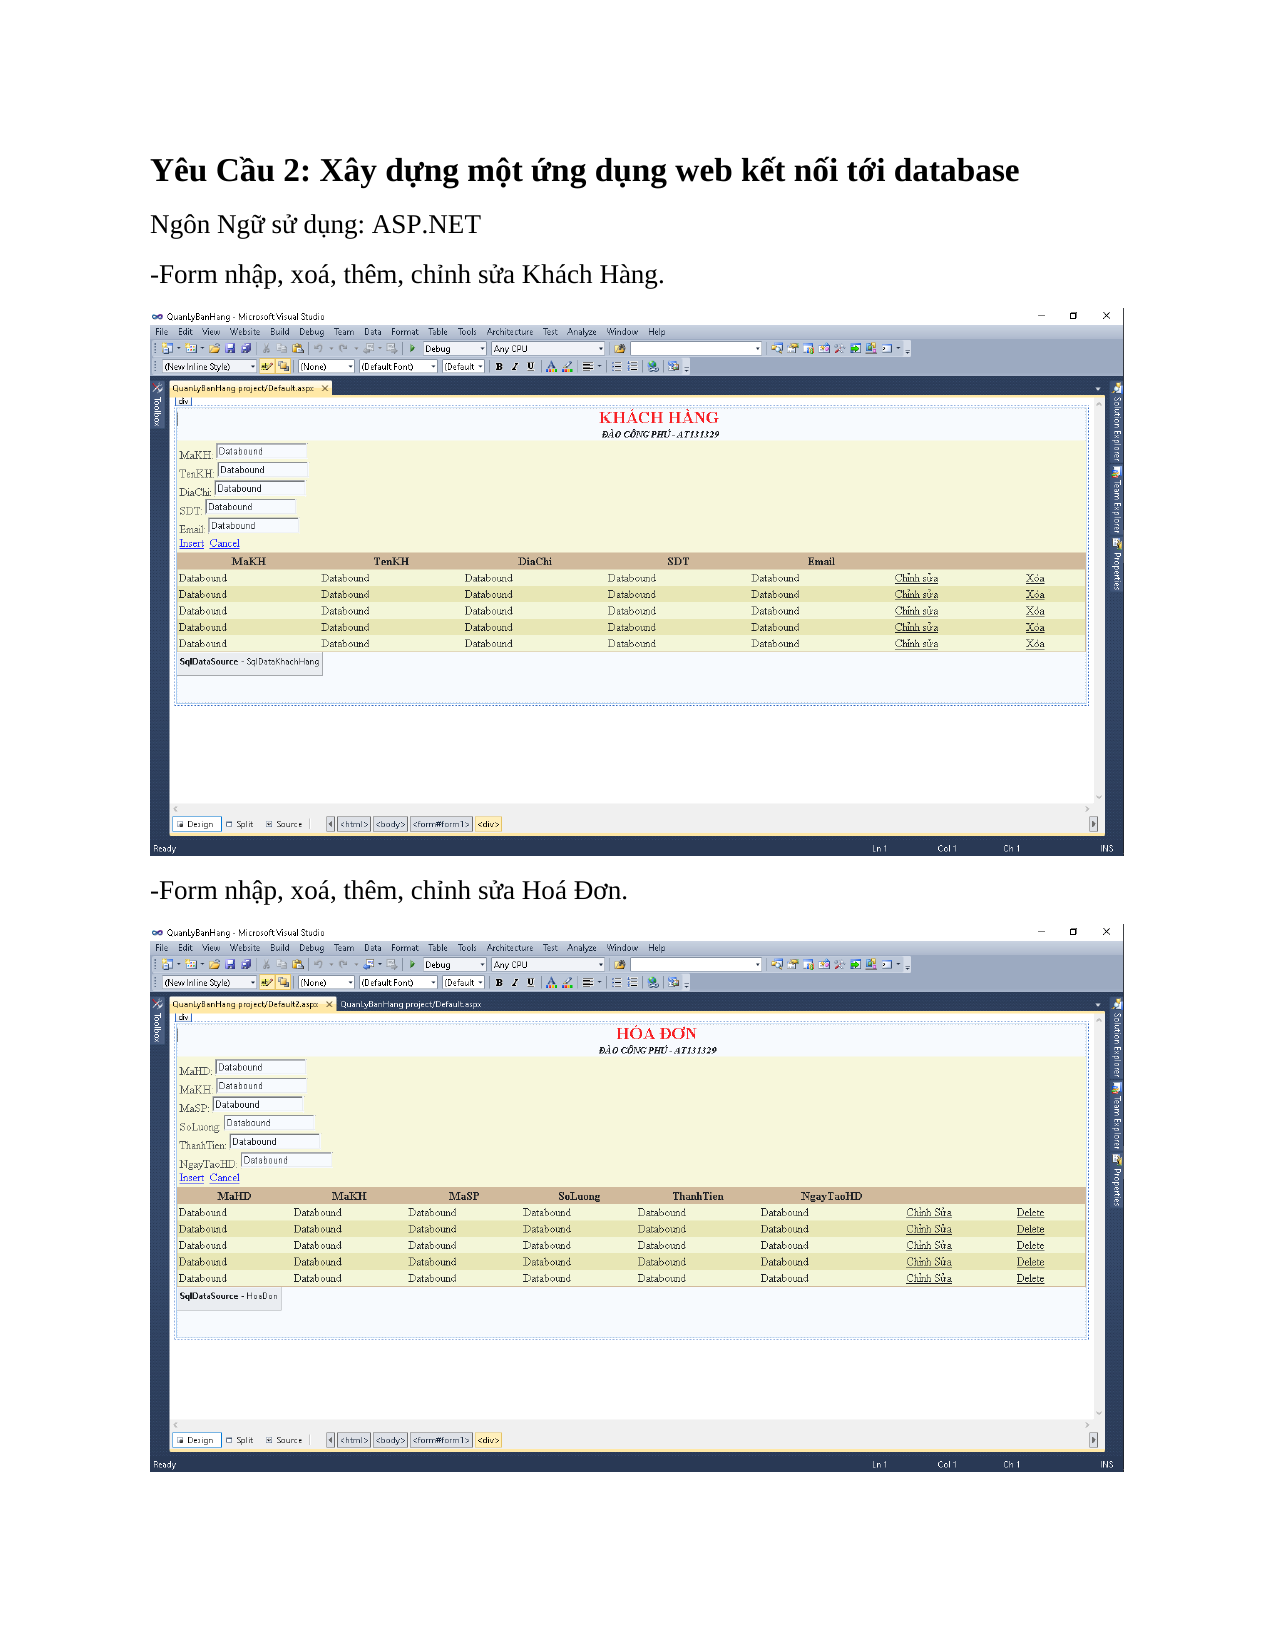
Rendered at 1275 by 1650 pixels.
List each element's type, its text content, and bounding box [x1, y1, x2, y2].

text -Form nhập, xoá, thêm, chỉnh sửa Khách Hàng. [150, 258, 1125, 289]
text -Form nhập, xoá, thêm, chỉnh sửa Hoá Đơn. [150, 874, 1125, 905]
text Yêu Cầu 2: Xây dựng một ứng dụng web kết nối tới database [150, 150, 1125, 188]
text Ngôn Ngữ sử dụng: ASP.NET [150, 208, 1125, 239]
picture [150, 924, 1124, 1472]
picture [150, 308, 1124, 856]
